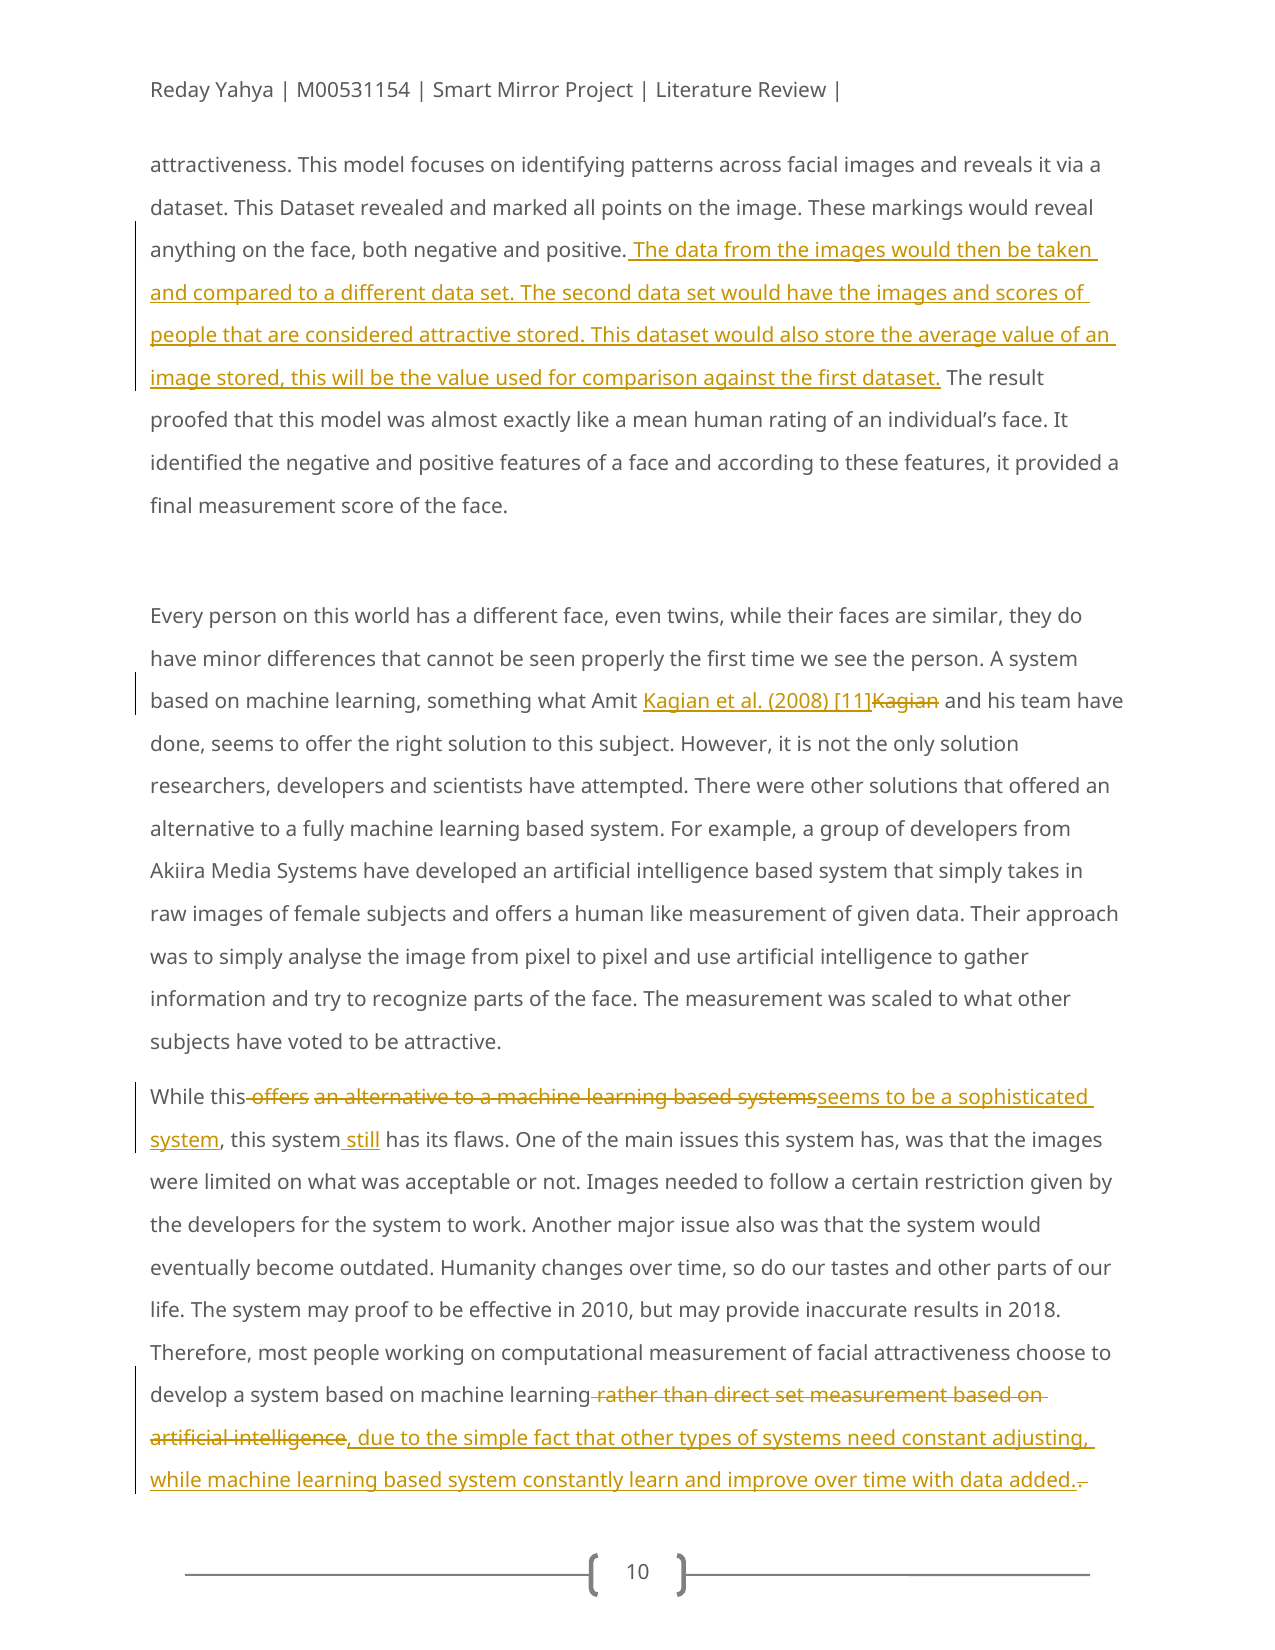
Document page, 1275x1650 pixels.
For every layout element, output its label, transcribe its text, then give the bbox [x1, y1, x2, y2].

text While this , this system has its flaws. One of the main issues this system has, was that the images were limited on what was acceptable or not. Images needed to follow a certain restriction given by the developers for the system to work. Another major issue also was that the system would eventually become outdated. Humanity changes over time, so do our tastes and other parts of our life. The system may proof to be effective in 2010, but may provide inaccurate results in 2018. Therefore, most people working on computational measurement of facial attractiveness choose to develop a system based on machine learning [150, 1082, 1125, 1494]
text Every person on this world has a different face, even twins, while their faces are similar, they do have minor differences that cannot be seen properly the first time we see the person. A system based on machine learning, something what Amit and his team have done, seems to offer the right solution to this subject. However, it is not the only solution researchers, developers and scientists have attempted. There were other solutions that offered an alternative to a fully machine learning based system. For example, a group of developers from Akiira Media Systems have developed an artificial intelligence based system that simply takes in raw images of female subjects and offers a human like measurement of given data. Their approach was to simply analyse the image from pixel to pixel and use artificial intelligence to gather information and try to recognize parts of the face. The measurement was scaled to what other subjects have voted to be attractive. [150, 601, 1125, 1056]
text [150, 150, 1125, 519]
